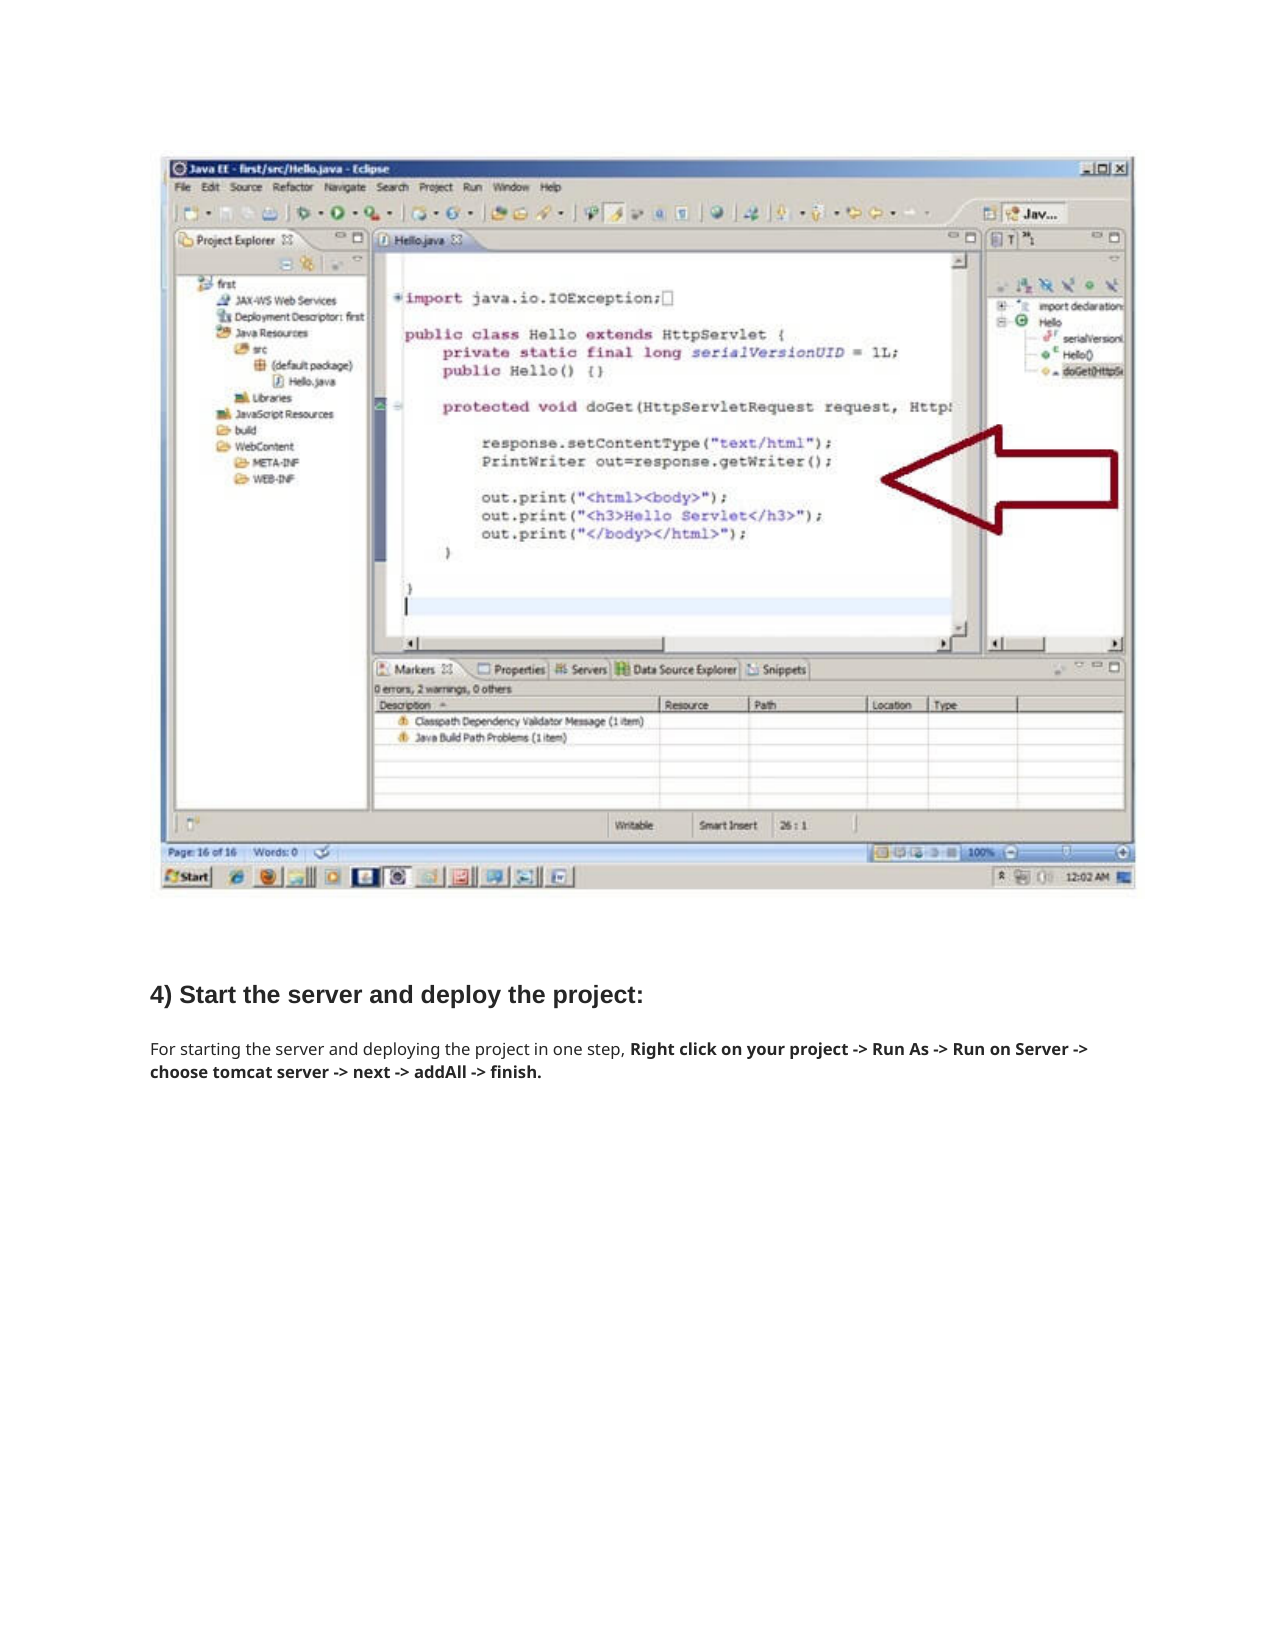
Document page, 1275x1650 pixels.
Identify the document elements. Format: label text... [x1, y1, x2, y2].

subtitle 4) Start the server and deploy the project: [150, 980, 1125, 1008]
text For starting the server and deploying the project in one step, Right click on your project -> Run As -> Run on Server -> choose tomcat server -> next -> addAll -> finish. [150, 1038, 1125, 1083]
picture [150, 150, 1145, 899]
